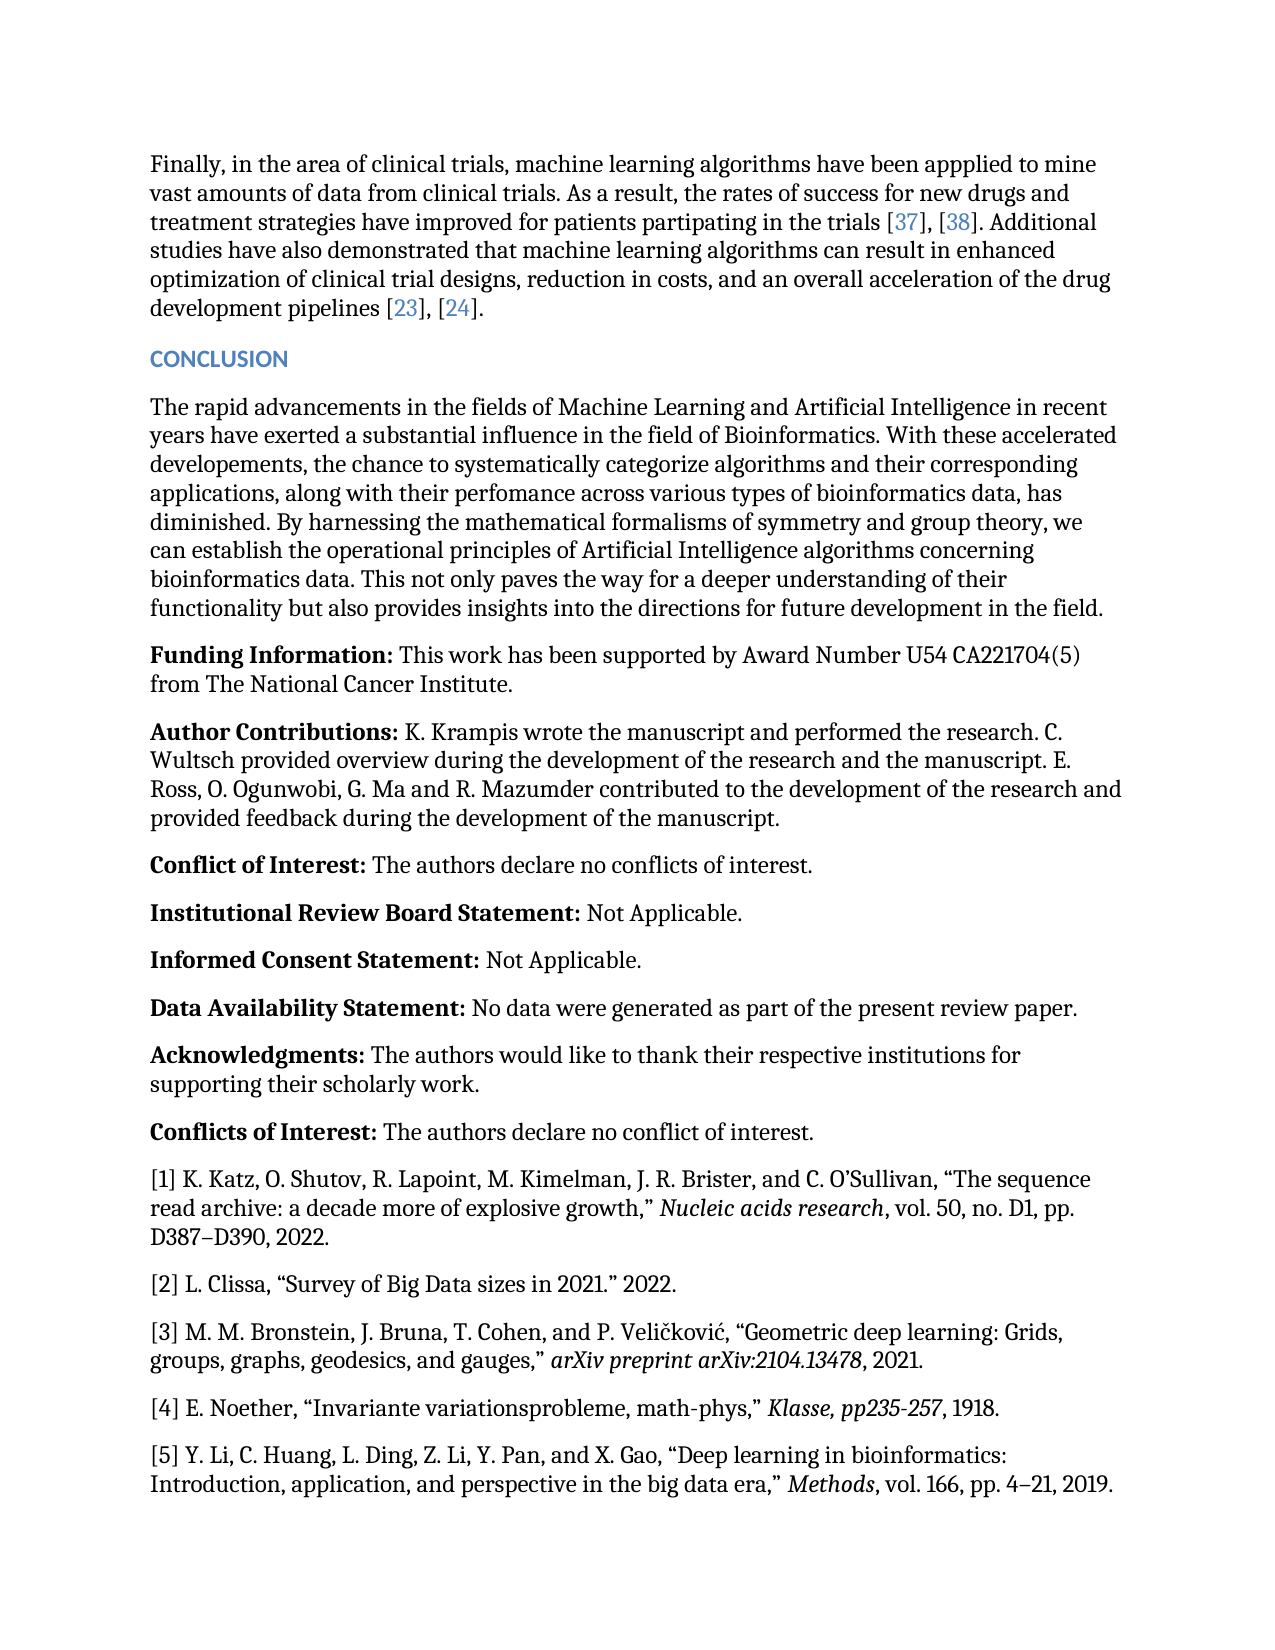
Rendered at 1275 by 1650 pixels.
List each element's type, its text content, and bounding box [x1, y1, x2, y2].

text Conflict of Interest: The authors declare no conflicts of interest. [150, 851, 1125, 880]
text Author Contributions: K. Krampis wrote the manuscript and performed the research. C. Wultsch provided overview during the development of the research and the manuscript. E. Ross, O. Ogunwobi, G. Ma and R. Mazumder contributed to the development of the research and provided feedback during the development of the manuscript. [150, 718, 1125, 833]
text Acknowledgments: The authors would like to thank their respective institutions for supporting their scholarly work. [150, 1041, 1125, 1099]
text [3] M. M. Bronstein, J. Bruna, T. Cohen, and P. Veličković, “Geometric deep learning: Grids, groups, graphs, geodesics, and gauges,” arXiv preprint arXiv:2104.13478, 2021. [150, 1318, 1125, 1375]
text Finally, in the area of clinical trials, machine learning algorithms have been appplied to mine vast amounts of data from clinical trials. As a result, the rates of success for new drugs and treatment strategies have improved for patients partipating in the trials [37], [38]. Additional studies have also demonstrated that machine learning algorithms can result in enhanced optimization of clinical trial designs, reduction in costs, and an overall acceleration of the drug development pipelines [23], [24]. [150, 150, 1125, 322]
text [4] E. Noether, “Invariante variationsprobleme, math-phys,” Klasse, pp235-257, 1918. [150, 1394, 1125, 1423]
text Data Availability Statement: No data were generated as part of the present review paper. [150, 994, 1125, 1023]
subtitle CONCLUSION [150, 343, 1125, 374]
text Conflicts of Interest: The authors declare no conflict of interest. [150, 1118, 1125, 1146]
text [5] Y. Li, C. Huang, L. Ding, Z. Li, Y. Pan, and X. Gao, “Deep learning in bioinformatics: Introduction, application, and perspective in the big data era,” Methods, vol. 166, pp. 4–21, 2019. [150, 1441, 1125, 1499]
text [1] K. Katz, O. Shutov, R. Lapoint, M. Kimelman, J. R. Brister, and C. O’Sullivan, “The sequence read archive: a decade more of explosive growth,” Nucleic acids research, vol. 50, no. D1, pp. D387–D390, 2022. [150, 1165, 1125, 1251]
text [2] L. Clissa, “Survey of Big Data sizes in 2021.” 2022. [150, 1270, 1125, 1299]
text Funding Information: This work has been supported by Award Number U54 CA221704(5) from The National Cancer Institute. [150, 641, 1125, 699]
text Institutional Review Board Statement: Not Applicable. [150, 899, 1125, 928]
text The rapid advancements in the fields of Machine Learning and Artificial Intelligence in recent years have exerted a substantial influence in the field of Bioinformatics. With these accelerated developements, the chance to systematically categorize algorithms and their corresponding applications, along with their perfomance across various types of bioinformatics data, has diminished. By harnessing the mathematical formalisms of symmetry and group theory, we can establish the operational principles of Artificial Intelligence algorithms concerning bioinformatics data. This not only paves the way for a deeper understanding of their functionality but also provides insights into the directions for future development in the field. [150, 393, 1125, 623]
text Informed Consent Statement: Not Applicable. [150, 946, 1125, 975]
